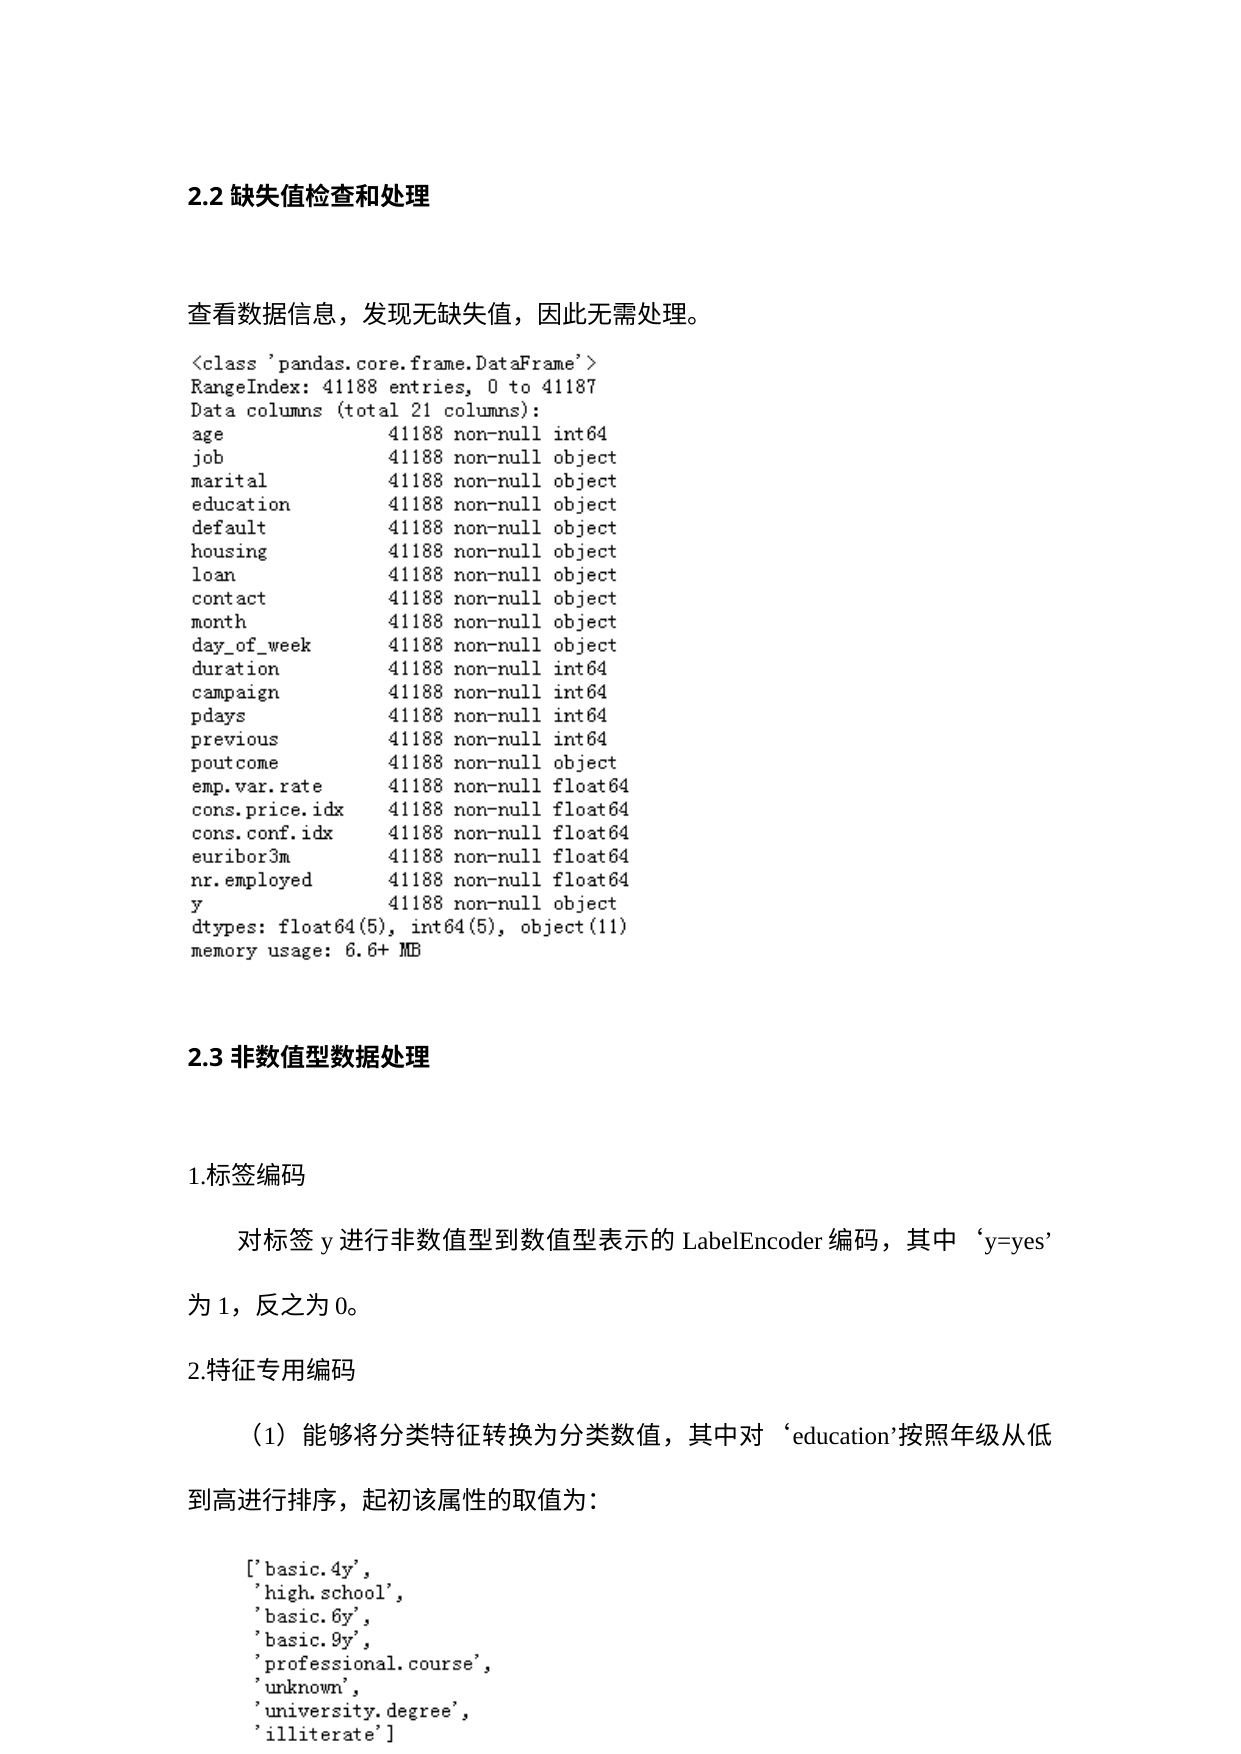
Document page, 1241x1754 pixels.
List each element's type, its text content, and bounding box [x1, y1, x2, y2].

text 对标签y进行非数值型到数值型表示的LabelEncoder编码，其中‘y=yes’为1，反之为0。 [187, 1206, 1053, 1336]
picture [239, 1549, 502, 1752]
text 查看数据信息，发现无缺失值，因此无需处理。 [187, 281, 1053, 346]
subtitle 2.2 缺失值检查和处理 [187, 162, 1053, 227]
text 2.特征专用编码 [187, 1336, 1053, 1401]
text 1.标签编码 [187, 1141, 1053, 1206]
subtitle 2.3 非数值型数据处理 [187, 1023, 1053, 1088]
text （1）能够将分类特征转换为分类数值，其中对‘education’按照年级从低到高进行排序，起初该属性的取值为： [187, 1401, 1053, 1531]
picture [187, 345, 649, 971]
